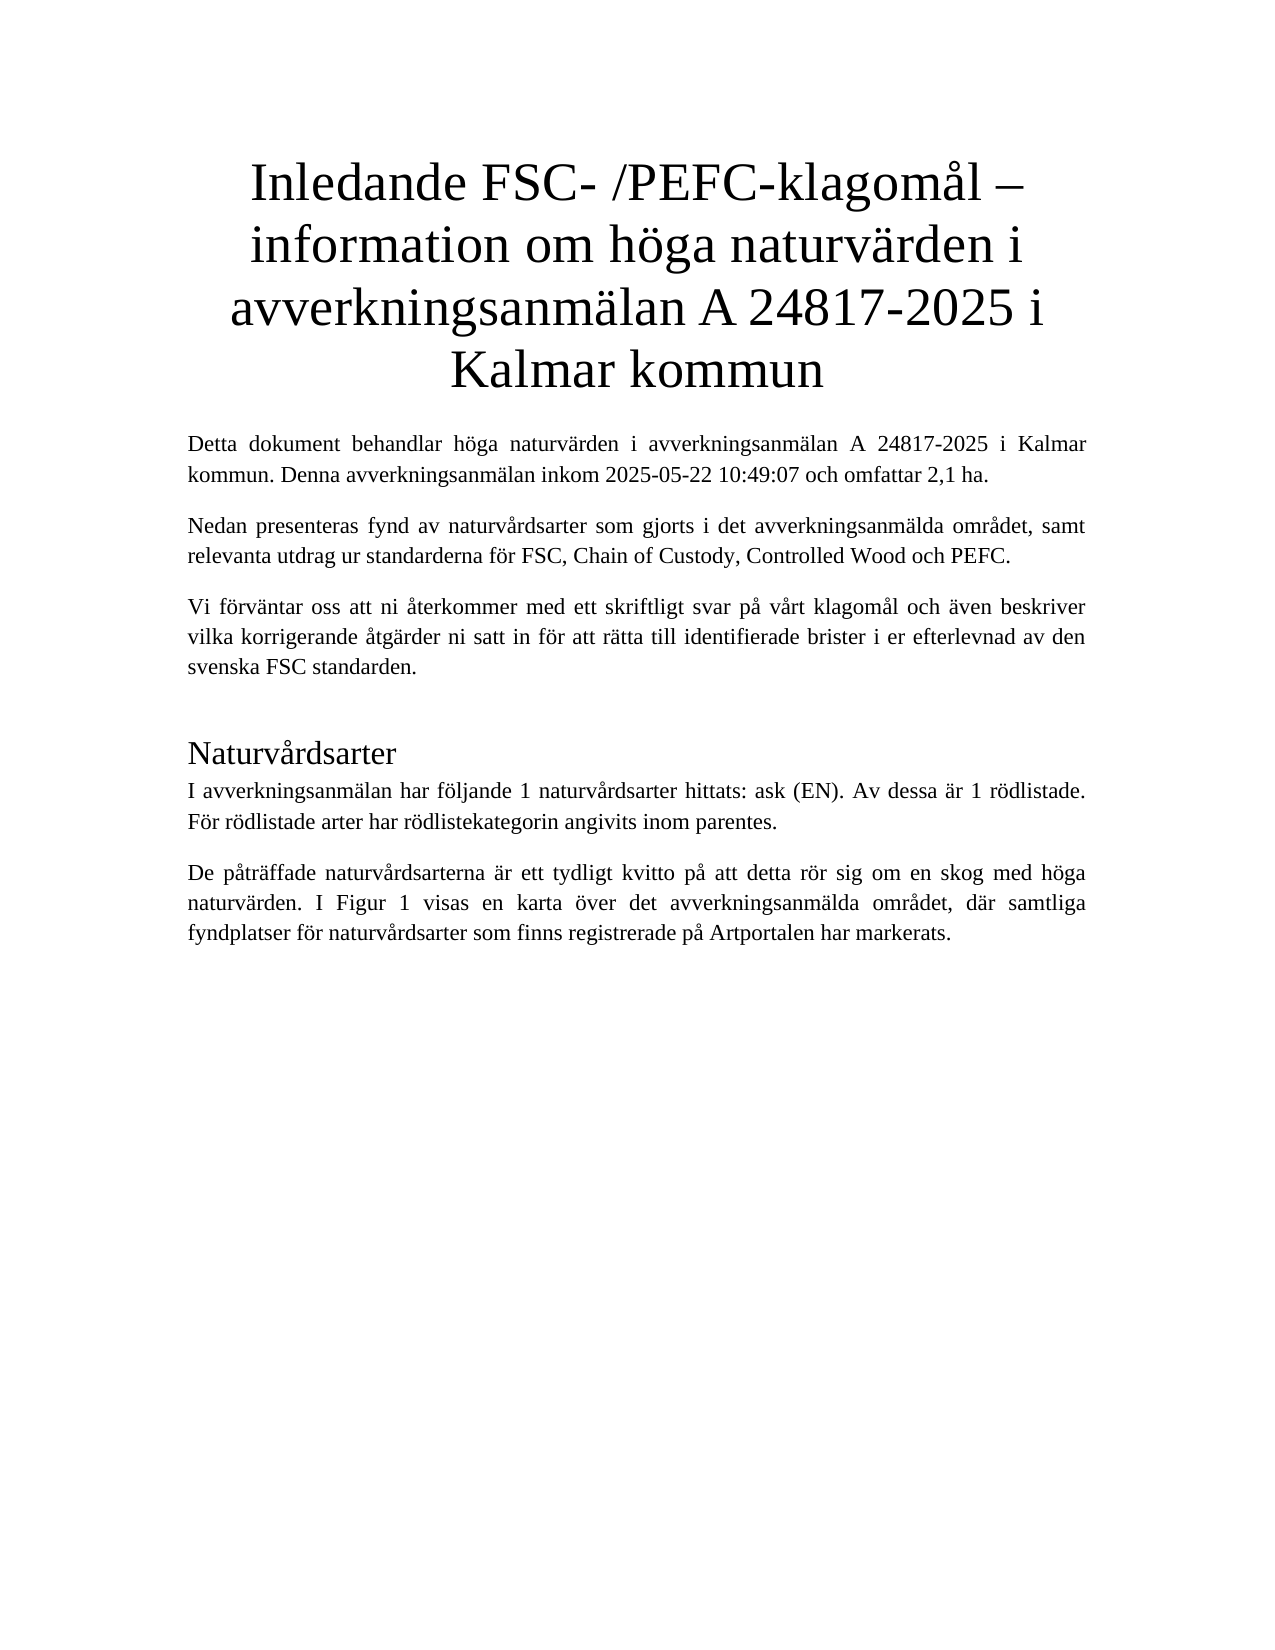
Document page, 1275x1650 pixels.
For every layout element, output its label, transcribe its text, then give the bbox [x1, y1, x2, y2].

text Vi förväntar oss att ni återkommer med ett skriftligt svar på vårt klagomål och även beskriver vilka korrigerande åtgärder ni satt in för att rätta till identifierade brister i er efterlevnad av den svenska FSC standarden. [187, 593, 1087, 680]
text I avverkningsanmälan har följande 1 naturvårdsarter hittats: ask (EN). Av dessa är 1 rödlistade. För rödlistade arter har rödlistekategorin angivits inom parentes. [187, 778, 1087, 834]
text De påträffade naturvårdsarterna är ett tydligt kvitto på att detta rör sig om en skog med höga naturvärden. I Figur 1 visas en karta över det avverkningsanmälda området, där samtliga fyndplatser för naturvårdsarter som finns registrerade på Artportalen har markerats. [187, 859, 1087, 946]
text Nedan presenteras fynd av naturvårdsarter som gjorts i det avverkningsanmälda området, samt relevanta utdrag ur standarderna för FSC, Chain of Custody, Controlled Wood och PEFC. [187, 512, 1087, 568]
subtitle Naturvårdsarter [187, 733, 1087, 772]
title Inledande FSC- /PEFC-klagomål – information om höga naturvärden i avverkningsanmälan A 24817-2025 i Kalmar kommun [187, 150, 1087, 399]
text Detta dokument behandlar höga naturvärden i avverkningsanmälan A 24817-2025 i Kalmar kommun. Denna avverkningsanmälan inkom 2025-05-22 10:49:07 och omfattar 2,1 ha. [187, 430, 1087, 487]
